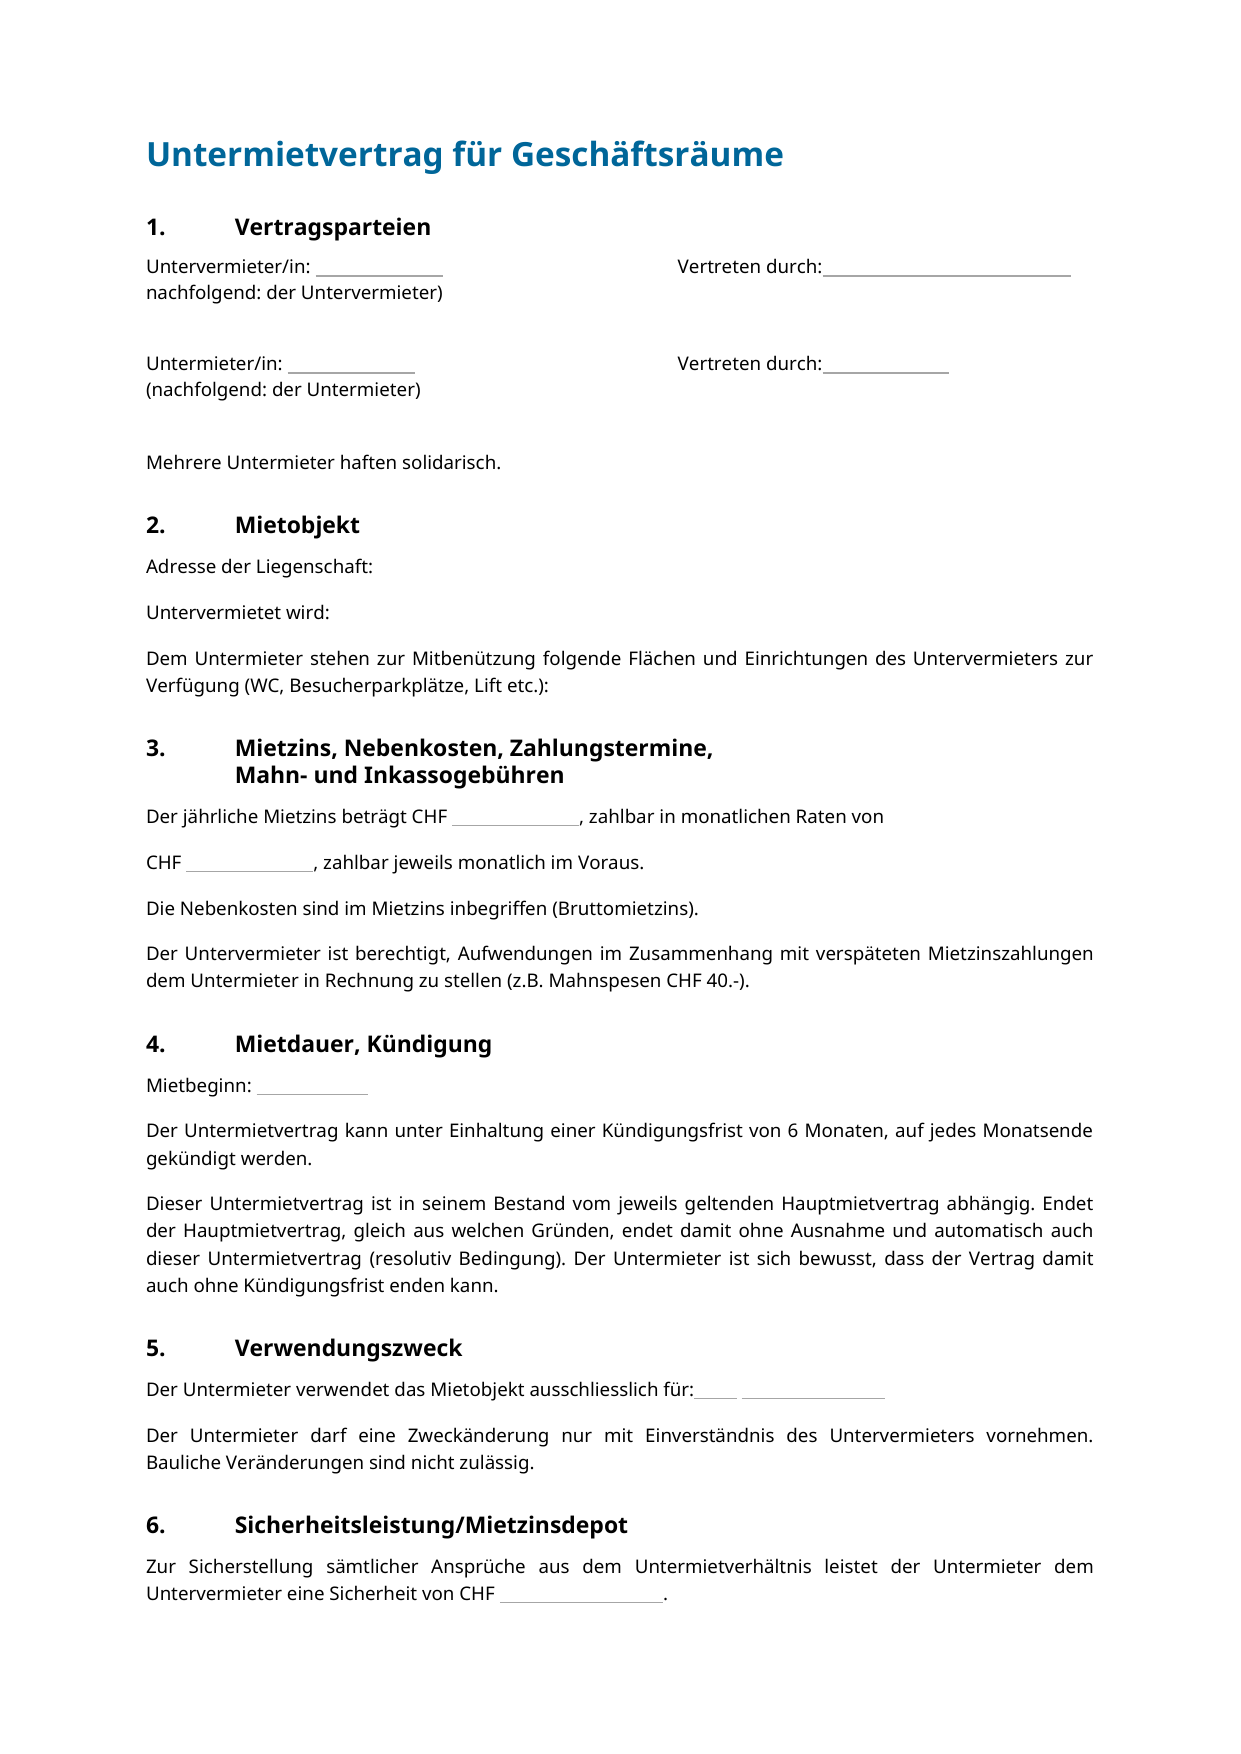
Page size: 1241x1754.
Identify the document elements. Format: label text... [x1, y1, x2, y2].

text Die Nebenkosten sind im Mietzins inbegriffen (Bruttomietzins). [146, 893, 1094, 920]
text Dem Untermieter stehen zur Mitbenützung folgende Flächen und Einrichtungen des Untervermieters zur Verfügung (WC, Besucherparkplätze, Lift etc.): [146, 643, 1094, 697]
text 1. Vertragsparteien [146, 214, 1094, 241]
text 2. Mietobjekt [146, 512, 1094, 539]
text 5. Verwendungszweck [146, 1335, 1094, 1362]
text 6. Sicherheitsleistung/Mietzinsdepot [146, 1512, 1094, 1539]
text Der Untermieter verwendet das Mietobjekt ausschliesslich für: [146, 1374, 1094, 1402]
text Mietbeginn: [146, 1070, 1094, 1097]
text Der jährliche Mietzins beträgt CHF , zahlbar in monatlichen Raten von [146, 802, 1094, 829]
text Zur Sicherstellung sämtlicher Ansprüche aus dem Untermietverhältnis leistet der Untermieter dem Untervermieter eine Sicherheit von CHF . [146, 1552, 1094, 1606]
text Der Untervermieter ist berechtigt, Aufwendungen im Zusammenhang mit verspäteten Mietzinszahlungen dem Untermieter in Rechnung zu stellen (z.B. Mahnspesen CHF 40.-). [146, 939, 1094, 993]
text CHF , zahlbar jeweils monatlich im Voraus. [146, 847, 1094, 874]
text Der Untermietvertrag kann unter Einhaltung einer Kündigungsfrist von 6 Monaten, auf jedes Monatsende gekündigt werden. [146, 1116, 1094, 1170]
text Adresse der Liegenschaft: [146, 552, 1094, 579]
text Untermietvertrag für Geschäftsräume [146, 131, 1094, 177]
text Untervermieter/in: Vertreten durch: [146, 254, 1094, 279]
text Mehrere Untermieter haften solidarisch. [146, 447, 1094, 474]
text 4. Mietdauer, Kündigung [146, 1031, 1094, 1058]
text (nachfolgend: der Untermieter) [146, 376, 1094, 402]
text Der Untermieter darf eine Zweckänderung nur mit Einverständnis des Untervermieters vornehmen. Bauliche Veränderungen sind nicht zulässig. [146, 1420, 1094, 1474]
text Untermieter/in: Vertreten durch: [146, 351, 1094, 376]
text Dieser Untermietvertrag ist in seinem Bestand vom jeweils geltenden Hauptmietvertrag abhängig. Endet der Hauptmietvertrag, gleich aus welchen Gründen, endet damit ohne Ausnahme und automatisch auch dieser Untermietvertrag (resolutiv Bedingung). Der Untermieter ist sich bewusst, dass der Vertrag damit auch ohne Kündigungsfrist enden kann. [146, 1189, 1094, 1297]
text 3. Mietzins, Nebenkosten, Zahlungstermine, Mahn- und Inkassogebühren [146, 735, 1094, 789]
text nachfolgend: der Untervermieter) [146, 279, 1094, 305]
text Untervermietet wird: [146, 597, 1094, 624]
